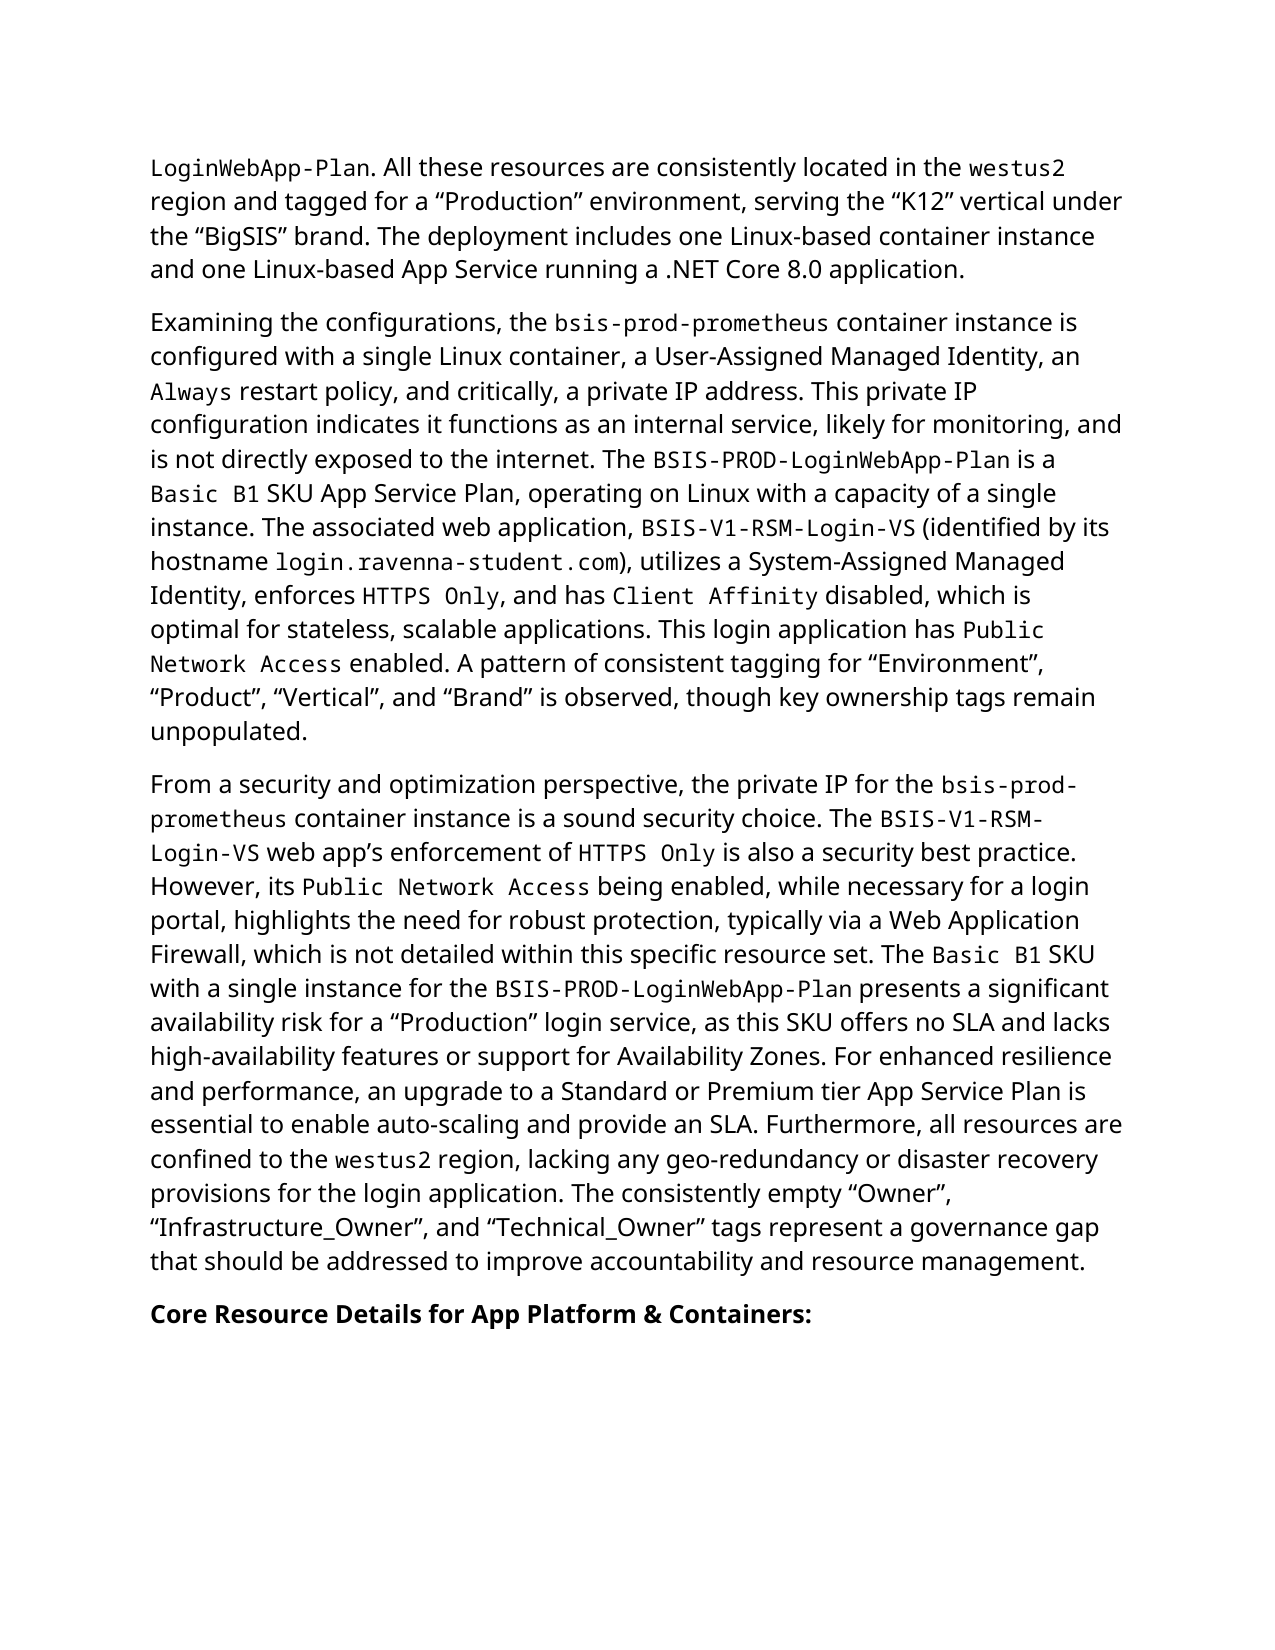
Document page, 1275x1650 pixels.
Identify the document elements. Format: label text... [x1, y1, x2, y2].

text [150, 150, 1125, 286]
text Examining the configurations, the bsis-prod-prometheus container instance is configured with a single Linux container, a User-Assigned Managed Identity, an Always restart policy, and critically, a private IP address. This private IP configuration indicates it functions as an internal service, likely for monitoring, and is not directly exposed to the internet. The BSIS-PROD-LoginWebApp-Plan is a Basic B1 SKU App Service Plan, operating on Linux with a capacity of a single instance. The associated web application, BSIS-V1-RSM-Login-VS (identified by its hostname login.ravenna-student.com), utilizes a System-Assigned Managed Identity, enforces HTTPS Only, and has Client Affinity disabled, which is optimal for stateless, scalable applications. This login application has Public Network Access enabled. A pattern of consistent tagging for “Environment”, “Product”, “Vertical”, and “Brand” is observed, though key ownership tags remain unpopulated. [150, 305, 1125, 748]
text From a security and optimization perspective, the private IP for the bsis-prod-prometheus container instance is a sound security choice. The BSIS-V1-RSM-Login-VS web app’s enforcement of HTTPS Only is also a security best practice. However, its Public Network Access being enabled, while necessary for a login portal, highlights the need for robust protection, typically via a Web Application Firewall, which is not detailed within this specific resource set. The Basic B1 SKU with a single instance for the BSIS-PROD-LoginWebApp-Plan presents a significant availability risk for a “Production” login service, as this SKU offers no SLA and lacks high-availability features or support for Availability Zones. For enhanced resilience and performance, an upgrade to a Standard or Premium tier App Service Plan is essential to enable auto-scaling and provide an SLA. Furthermore, all resources are confined to the westus2 region, lacking any geo-redundancy or disaster recovery provisions for the login application. The consistently empty “Owner”, “Infrastructure_Owner”, and “Technical_Owner” tags represent a governance gap that should be addressed to improve accountability and resource management. [150, 767, 1125, 1277]
text Core Resource Details for App Platform & Containers: [150, 1296, 1125, 1330]
